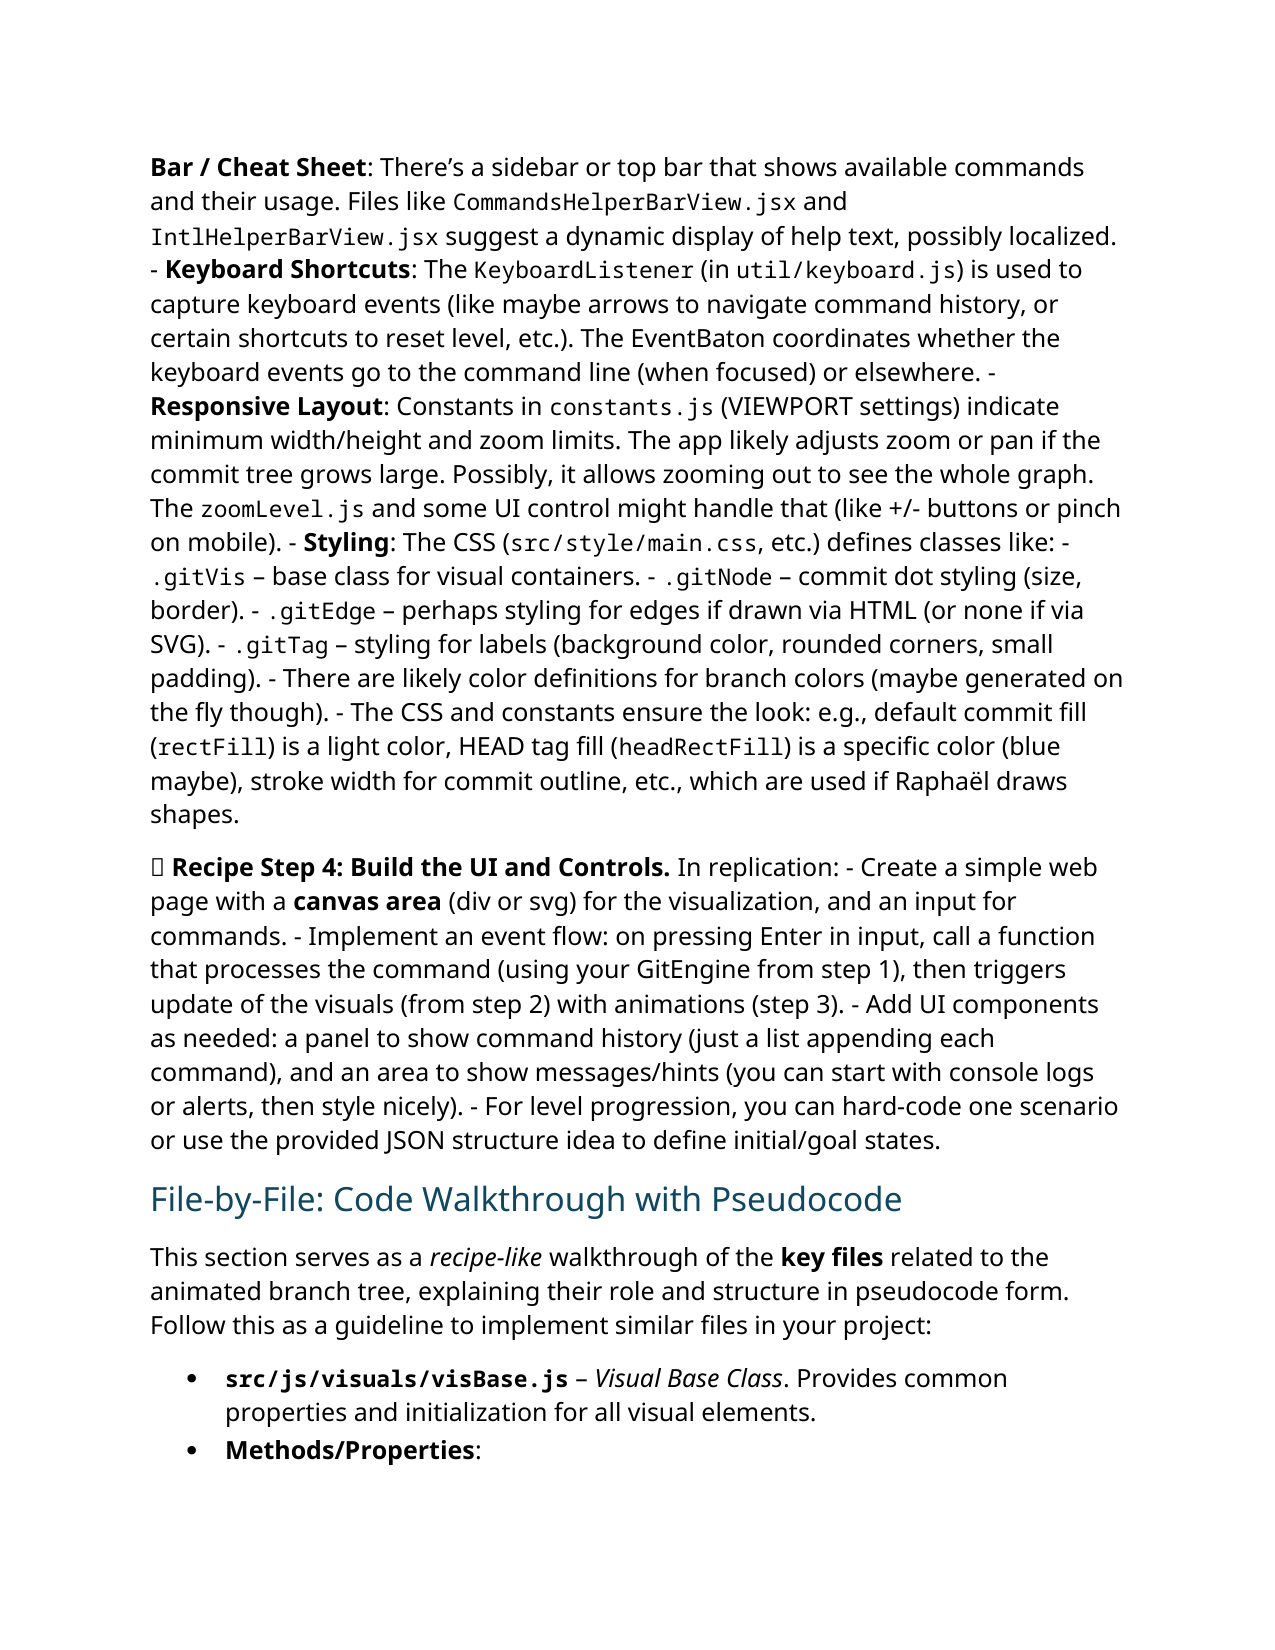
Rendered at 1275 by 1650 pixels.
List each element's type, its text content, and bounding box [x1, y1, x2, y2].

subtitle File-by-File: Code Walkthrough with Pseudocode [150, 1175, 1125, 1221]
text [150, 150, 1125, 831]
text 💡 Recipe Step 4: Build the UI and Controls. In replication: - Create a simple web page with a canvas area (div or svg) for the visualization, and an input for commands. - Implement an event flow: on pressing Enter in input, call a function that processes the command (using your GitEngine from step 1), then triggers update of the visuals (from step 2) with animations (step 3). - Add UI components as needed: a panel to show command history (just a list appending each command), and an area to show messages/hints (you can start with console logs or alerts, then style nicely). - For level progression, you can hard-code one scenario or use the provided JSON structure idea to define initial/goal states. [150, 850, 1125, 1157]
text This section serves as a recipe-like walkthrough of the key files related to the animated branch tree, explaining their role and structure in pseudocode form. Follow this as a guideline to implement similar files in your project: [150, 1239, 1125, 1342]
list Methods/Properties: [187, 1432, 1125, 1466]
list src/js/visuals/visBase.js – Visual Base Class. Provides common properties and initialization for all visual elements. [187, 1360, 1125, 1428]
